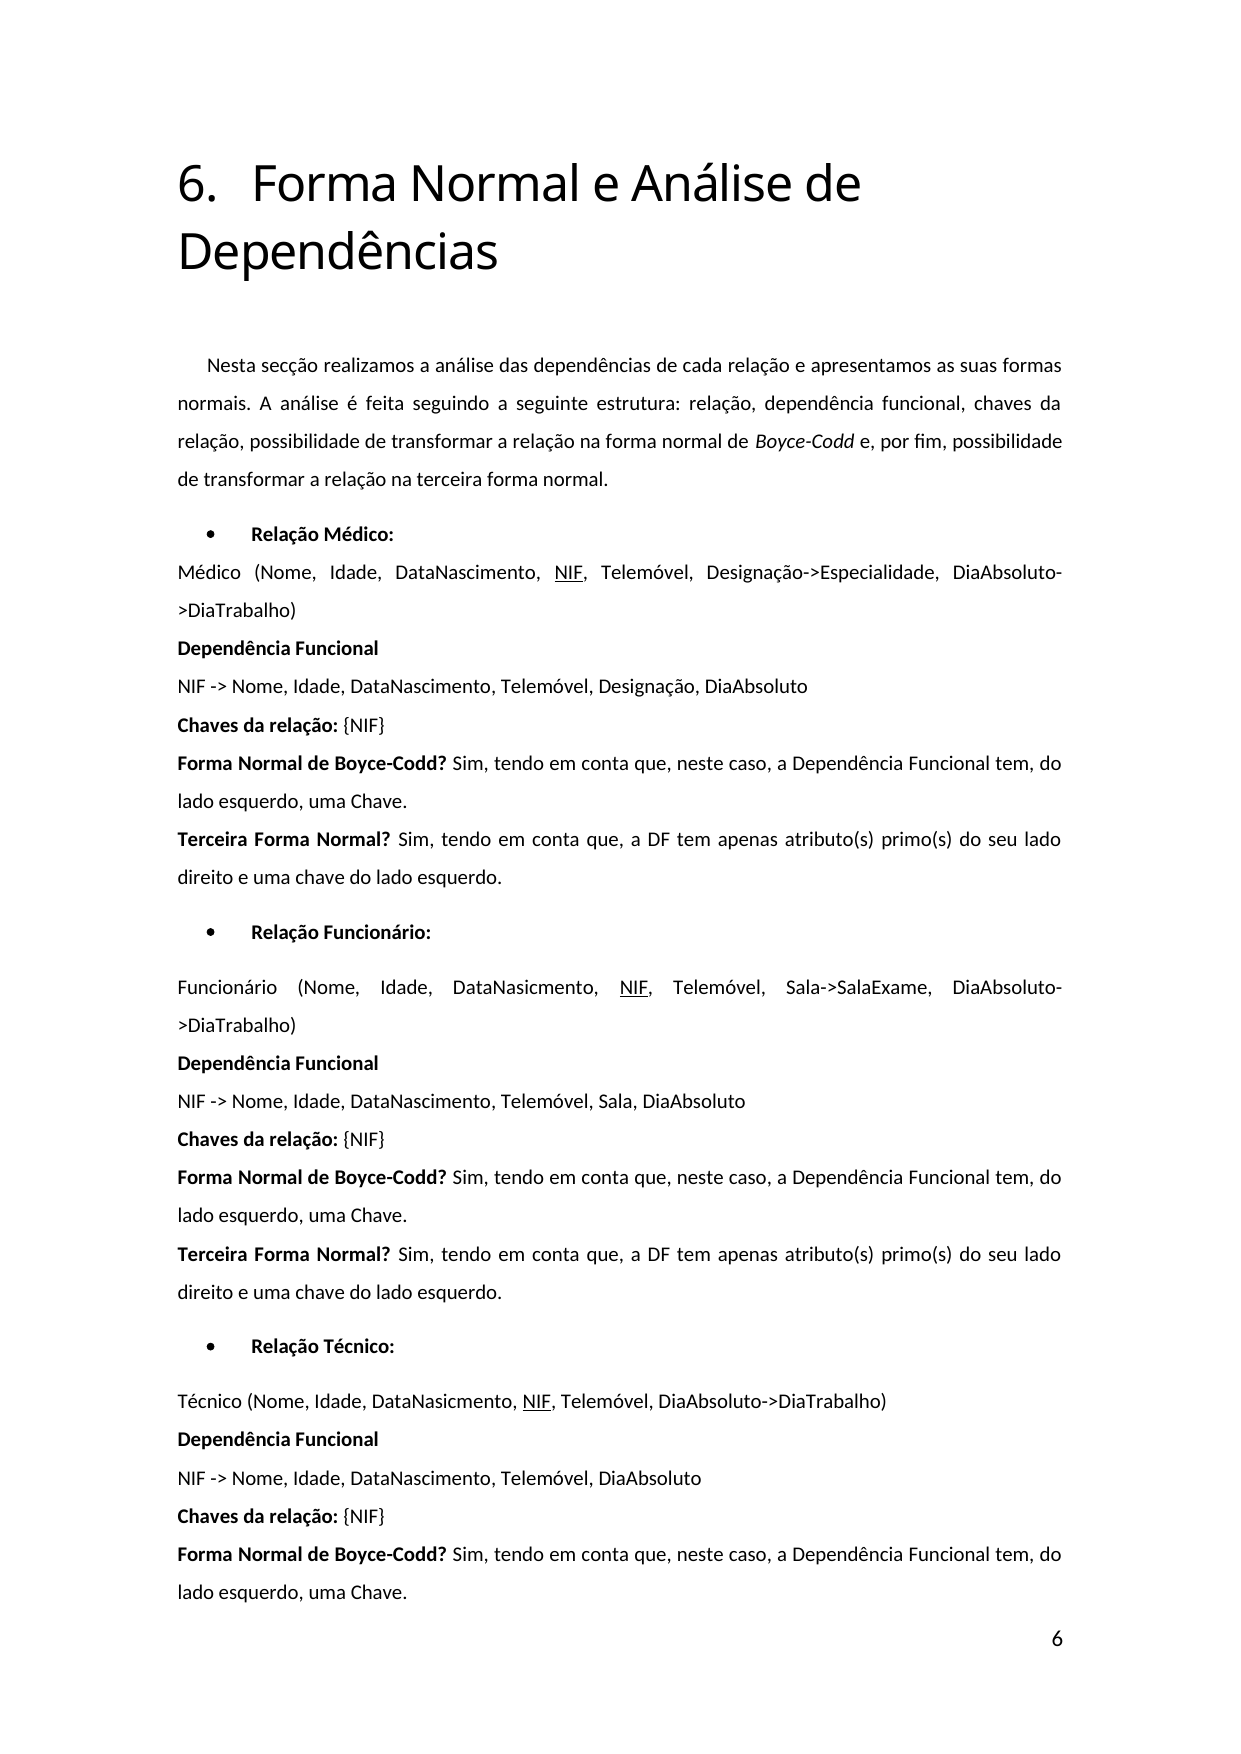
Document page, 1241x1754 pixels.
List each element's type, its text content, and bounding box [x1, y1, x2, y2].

title Forma Normal e Análise de Dependências [177, 148, 1063, 284]
text NIF -> Nome, Idade, DataNascimento, Telemóvel, Designação, DiaAbsoluto [177, 674, 1063, 699]
list Relação Funcionário: [177, 919, 1063, 944]
text Chaves da relação: {NIF} [177, 1503, 1063, 1528]
text Nesta secção realizamos a análise das dependências de cada relação e apresentamos as suas formas normais. A análise é feita seguindo a seguinte estrutura: relação, dependência funcional, chaves da relação, possibilidade de transformar a relação na forma normal de Boyce-Codd e, por fim, possibilidade de transformar a relação na terceira forma normal. [177, 352, 1063, 492]
text Dependência Funcional [177, 1427, 1063, 1452]
text NIF -> Nome, Idade, DataNascimento, Telemóvel, Sala, DiaAbsoluto [177, 1088, 1063, 1114]
text NIF -> Nome, Idade, DataNascimento, Telemóvel, DiaAbsoluto [177, 1465, 1063, 1490]
text Médico (Nome, Idade, DataNascimento, NIF, Telemóvel, Designação->Especialidade, DiaAbsoluto->DiaTrabalho) [177, 559, 1063, 623]
text Chaves da relação: {NIF} [177, 712, 1063, 737]
text Forma Normal de Boyce-Codd? Sim, tendo em conta que, neste caso, a Dependência Funcional tem, do lado esquerdo, uma Chave. [177, 1541, 1063, 1604]
list Relação Técnico: [177, 1334, 1063, 1359]
text Terceira Forma Normal? Sim, tendo em conta que, a DF tem apenas atributo(s) primo(s) do seu lado direito e uma chave do lado esquerdo. [177, 826, 1063, 890]
text Dependência Funcional [177, 1050, 1063, 1076]
text Técnico (Nome, Idade, DataNasicmento, NIF, Telemóvel, DiaAbsoluto->DiaTrabalho) [177, 1388, 1063, 1414]
text Forma Normal de Boyce-Codd? Sim, tendo em conta que, neste caso, a Dependência Funcional tem, do lado esquerdo, uma Chave. [177, 750, 1063, 813]
text Chaves da relação: {NIF} [177, 1126, 1063, 1152]
text Forma Normal de Boyce-Codd? Sim, tendo em conta que, neste caso, a Dependência Funcional tem, do lado esquerdo, uma Chave. [177, 1164, 1063, 1228]
list Relação Médico: [177, 521, 1063, 547]
text Dependência Funcional [177, 636, 1063, 661]
text Funcionário (Nome, Idade, DataNasicmento, NIF, Telemóvel, Sala->SalaExame, DiaAbsoluto->DiaTrabalho) [177, 974, 1063, 1037]
text Terceira Forma Normal? Sim, tendo em conta que, a DF tem apenas atributo(s) primo(s) do seu lado direito e uma chave do lado esquerdo. [177, 1241, 1063, 1304]
